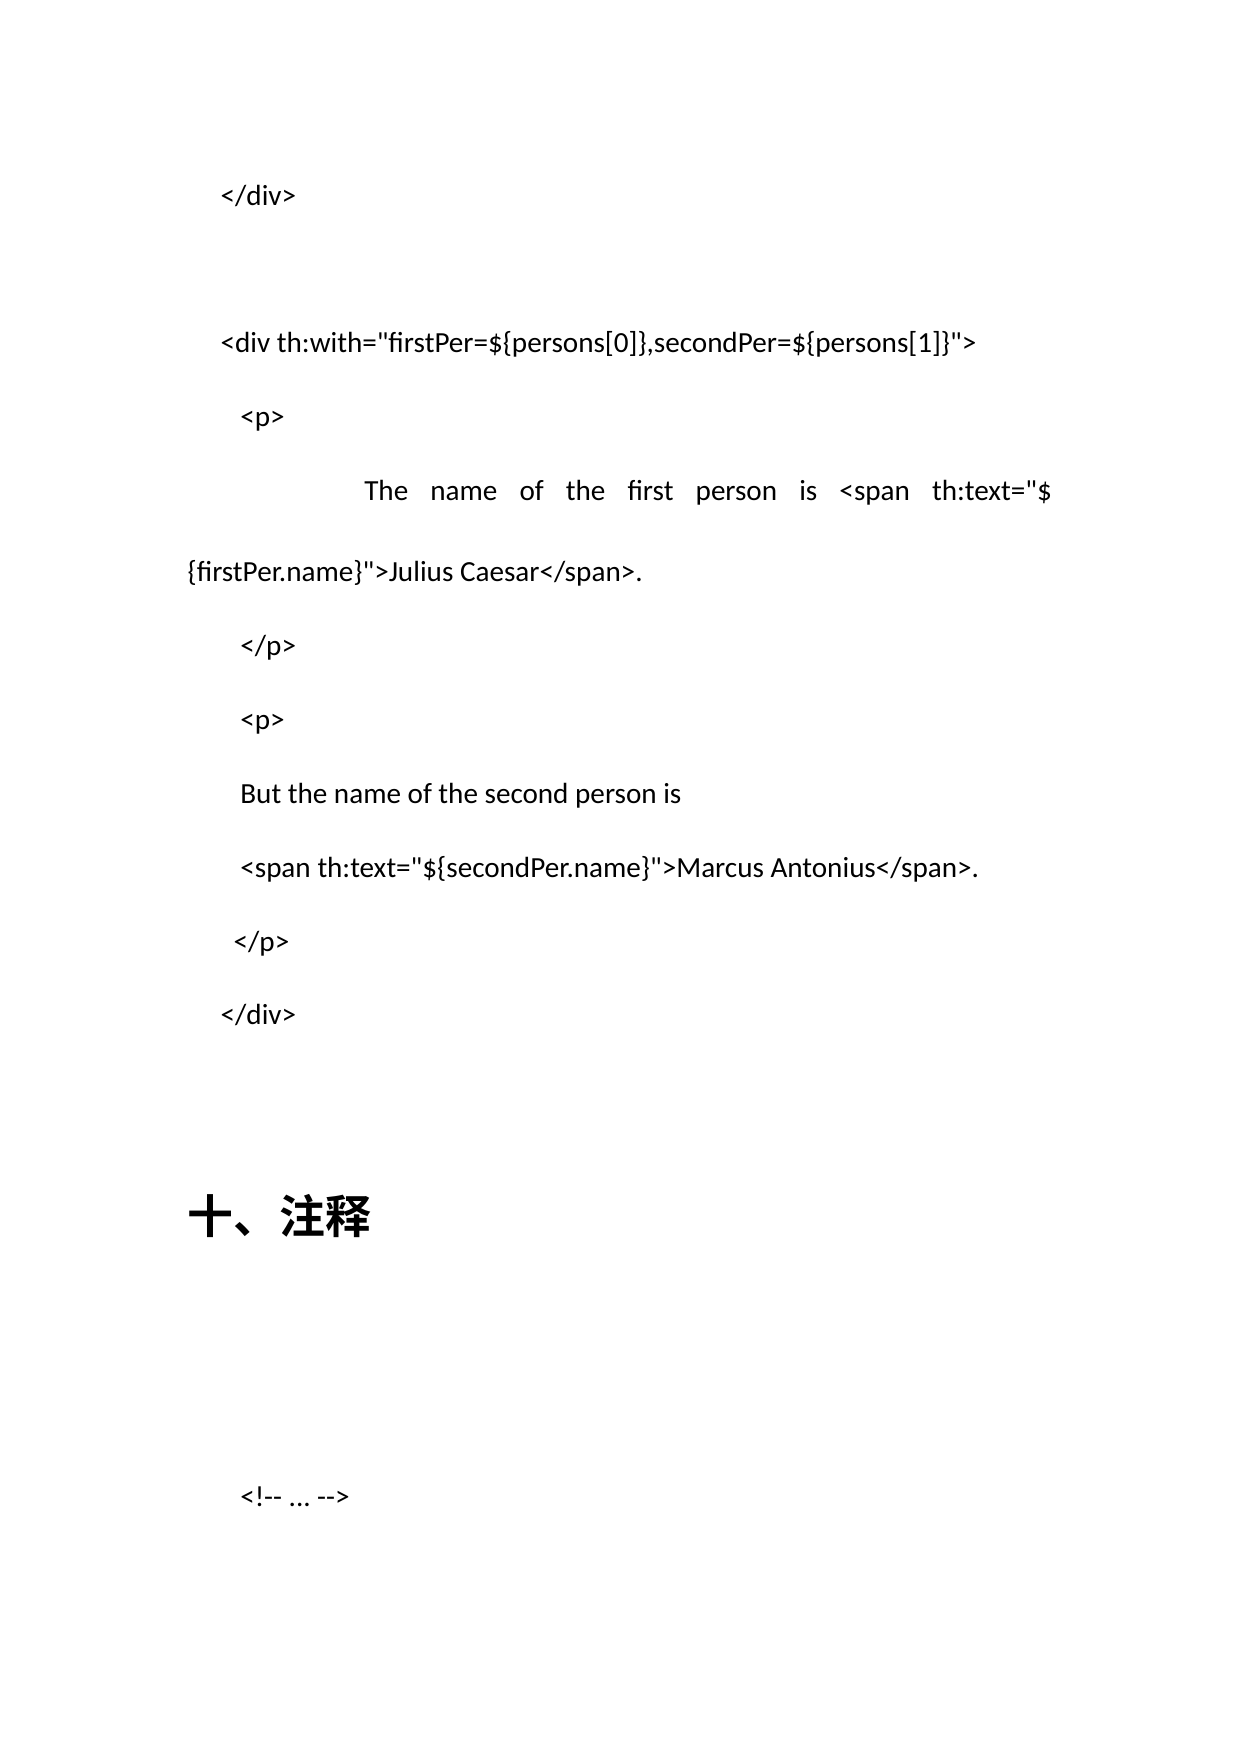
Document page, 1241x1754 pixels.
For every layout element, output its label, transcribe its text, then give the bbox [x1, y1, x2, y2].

text </p> [187, 612, 1053, 677]
text But the name of the second person is [187, 760, 1053, 825]
subtitle 十、注释 [187, 1165, 1053, 1262]
text The name of the first person is <span th:text="${firstPer.name}">Julius Caesar</span>. [187, 457, 1053, 604]
text <span th:text="${secondPer.name}">Marcus Antonius</span>. [187, 834, 1053, 899]
text <p> [187, 686, 1053, 751]
text <!-- ... --> [187, 1463, 1053, 1528]
text <p> [187, 383, 1053, 448]
text </div> [187, 982, 1053, 1047]
text </p> [187, 908, 1053, 973]
text <div th:with="firstPer=${persons[0]},secondPer=${persons[1]}"> [187, 310, 1053, 375]
text </div> [187, 162, 1053, 227]
